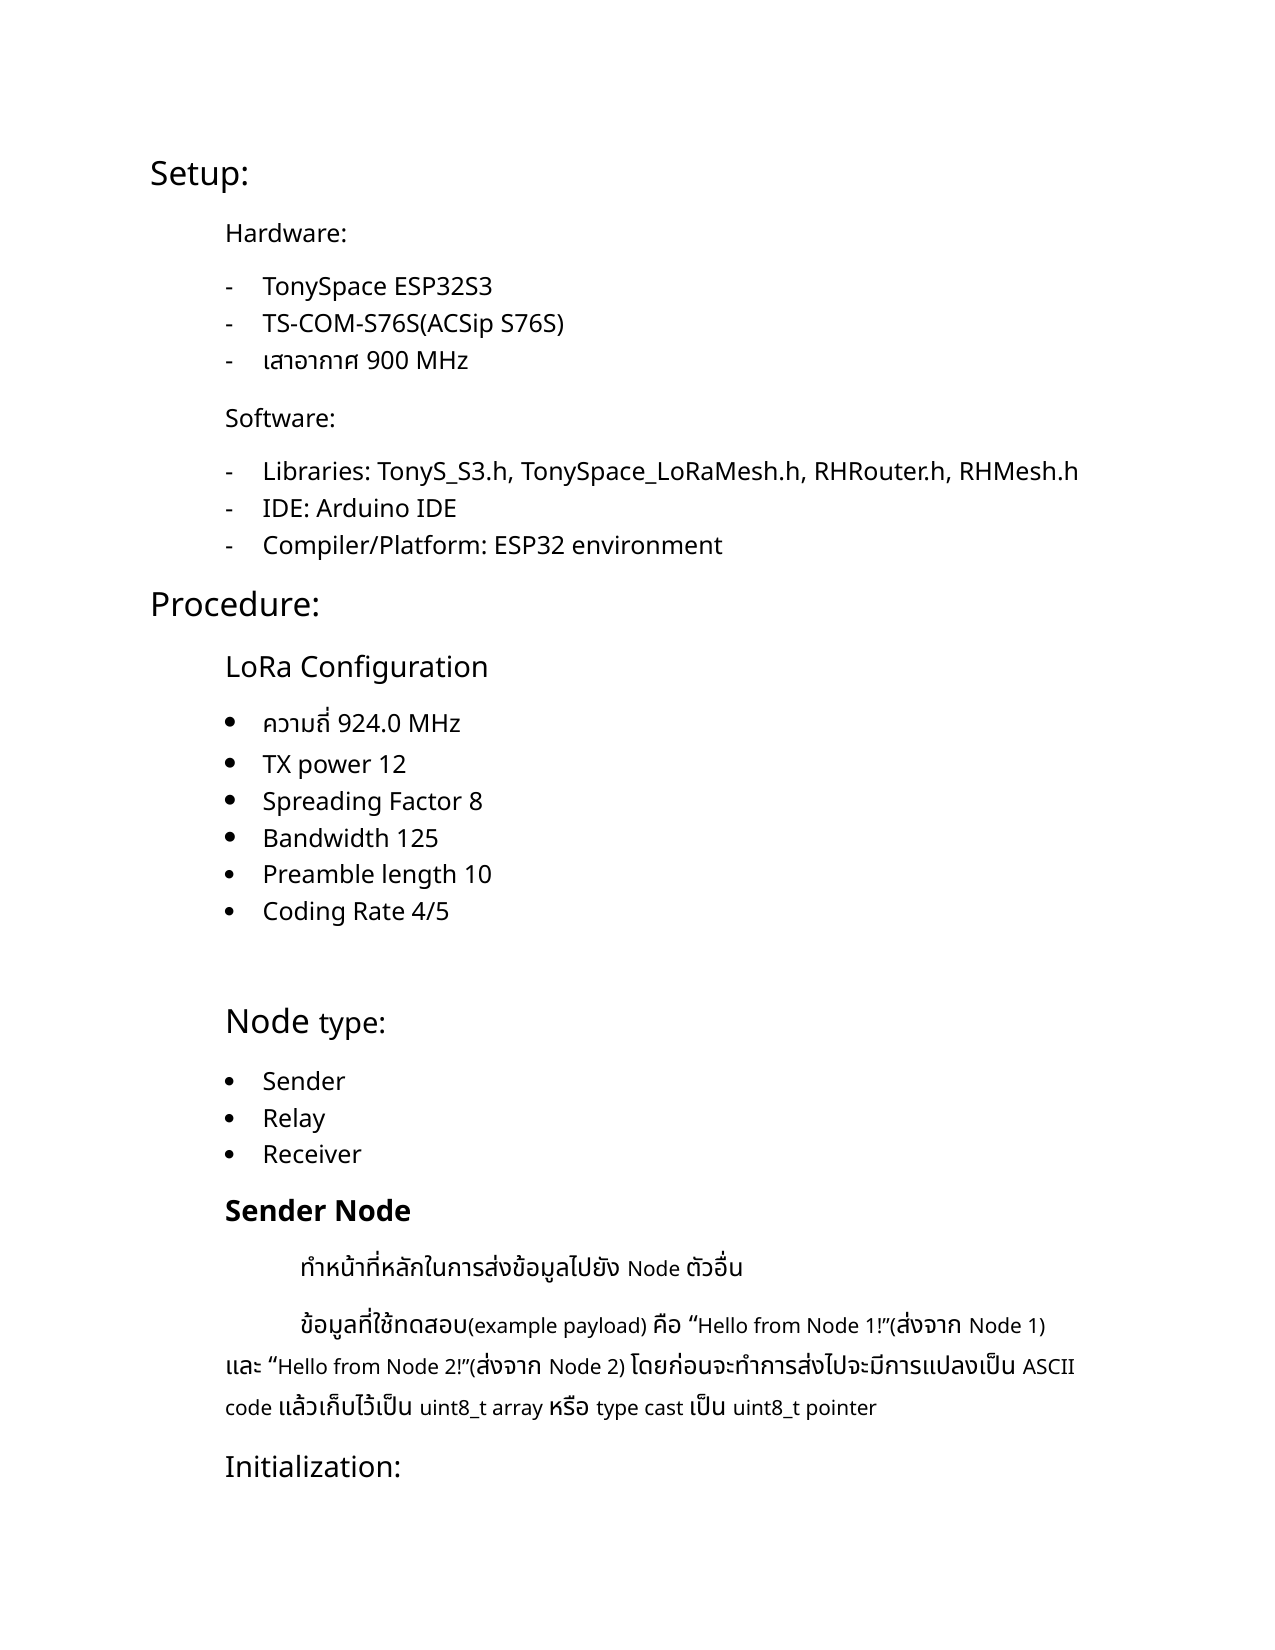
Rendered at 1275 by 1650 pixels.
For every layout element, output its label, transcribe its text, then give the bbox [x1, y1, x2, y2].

list Spreading Factor 8 [225, 784, 1125, 818]
text Sender Node [225, 1190, 1125, 1230]
list Coding Rate 4/5 [225, 894, 1125, 928]
text Initialization: [225, 1447, 1125, 1486]
list Bandwidth 125 [225, 820, 1125, 854]
text ข้อมูลที่ใช้ทดสอบ(example payload) คือ “Hello from Node 1!”(ส่งจาก Node 1) และ “Hello from Node 2!”(ส่งจาก Node 2) โดยก่อนจะทำการส่งไปจะมีการแปลงเป็น ASCII code แล้วเก็บไว้เป็น uint8_t array หรือ type cast เป็น uint8_t pointer [225, 1307, 1125, 1427]
text Hardware: [150, 216, 1125, 250]
list Sender [225, 1063, 1125, 1097]
list ความถี่ 924.0 MHz [225, 706, 1125, 744]
text ทำหน้าที่หลักในการส่งข้อมูลไปยัง Node ตัวอื่น [225, 1250, 1125, 1288]
list เสาอากาศ 900 MHz [225, 343, 1125, 381]
list IDE: Arduino IDE [225, 491, 1125, 524]
list Preamble length 10 [225, 857, 1125, 891]
text Node type: [150, 998, 1125, 1043]
list Compiler/Platform: ESP32 environment [225, 527, 1125, 561]
list TX power 12 [225, 747, 1125, 781]
text Procedure: [150, 581, 1125, 626]
list TS-COM-S76S(ACSip S76S) [225, 306, 1125, 340]
list Libraries: TonyS_S3.h, TonySpace_LoRaMesh.h, RHRouter.h, RHMesh.h [225, 454, 1125, 488]
text Software: [225, 400, 1125, 434]
text LoRa Configuration [225, 646, 1125, 686]
list Receiver [225, 1137, 1125, 1171]
list TonySpace ESP32S3 [225, 269, 1125, 303]
text Setup: [150, 150, 1125, 195]
list Relay [225, 1100, 1125, 1134]
